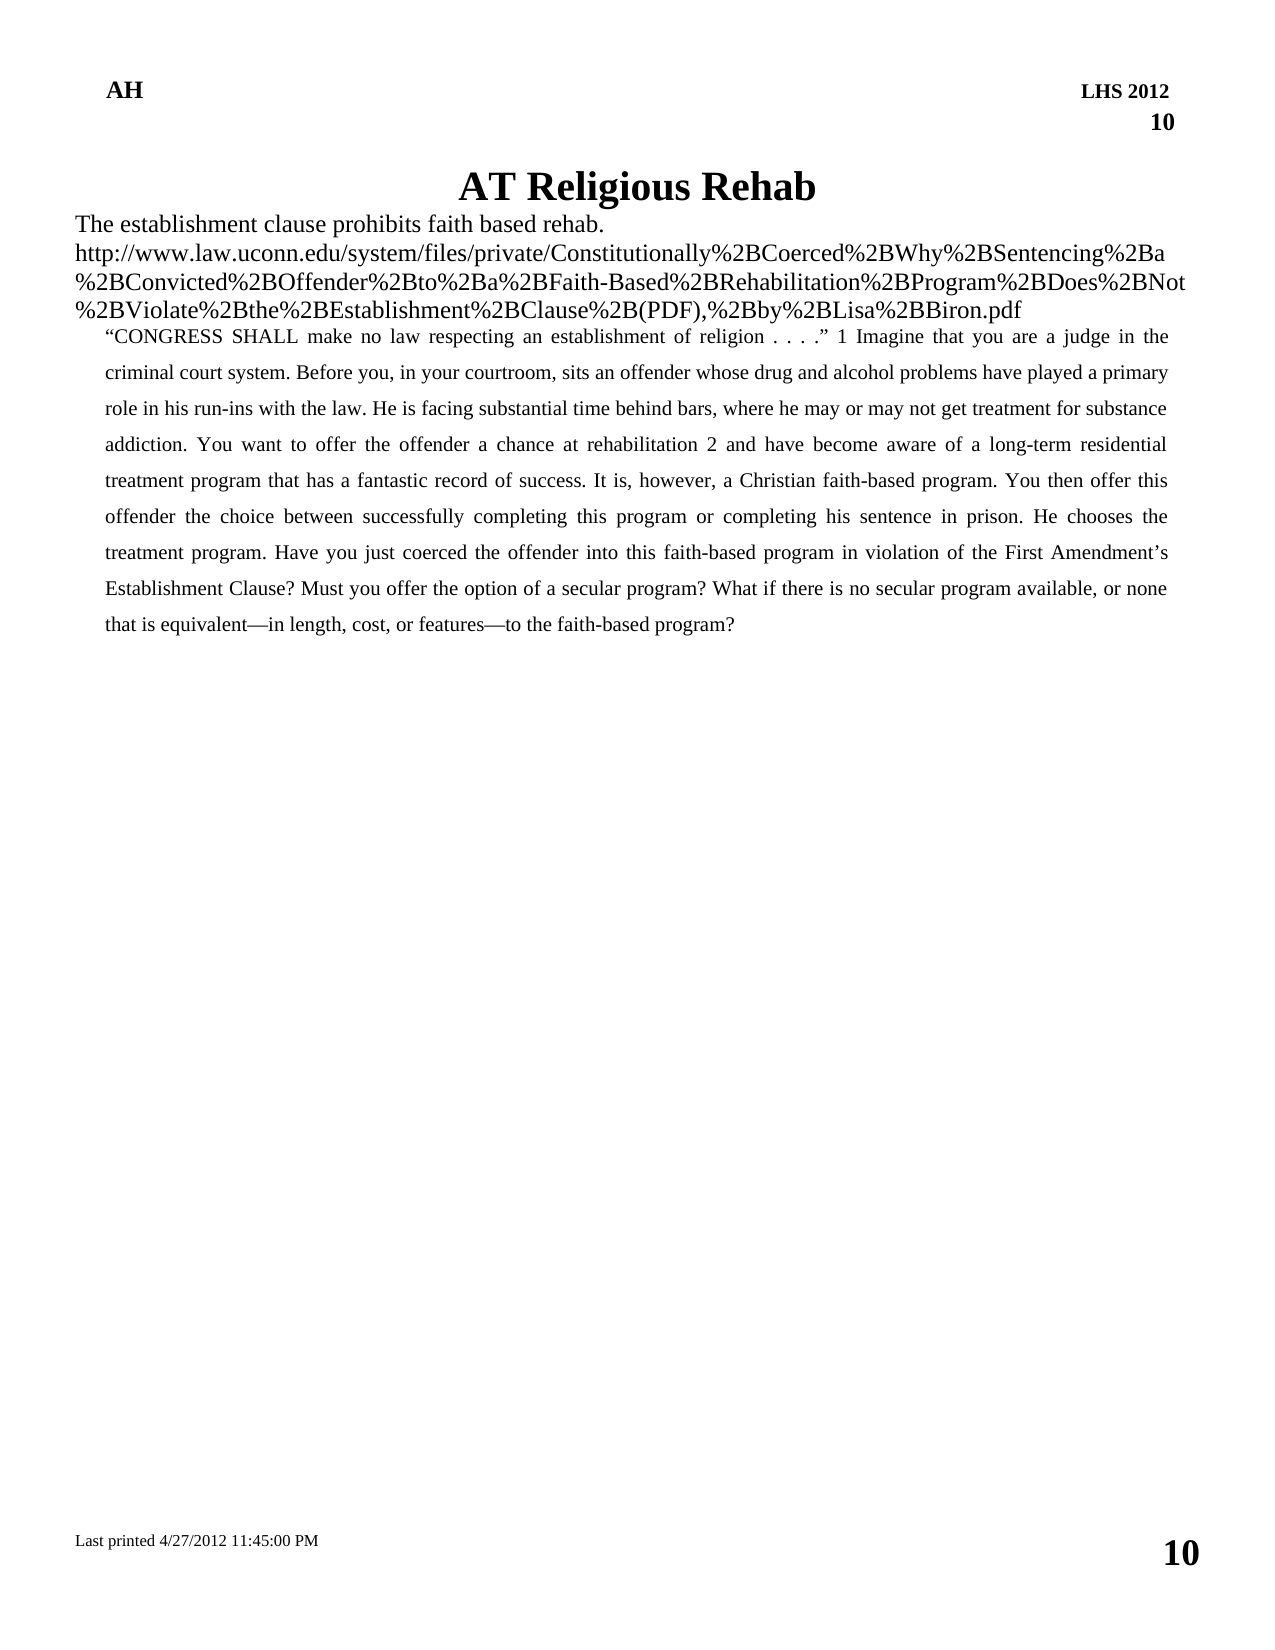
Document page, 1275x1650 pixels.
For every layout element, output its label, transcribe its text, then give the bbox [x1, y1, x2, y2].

text The establishment clause prohibits faith based rehab. [75, 209, 1200, 238]
subtitle AT Religious Rehab [75, 161, 1200, 209]
text http://www.law.uconn.edu/system/files/private/Constitutionally%2BCoerced%2BWhy%2BSentencing%2Ba%2BConvicted%2BOffender%2Bto%2Ba%2BFaith-Based%2BRehabilitation%2BProgram%2BDoes%2BNot%2BViolate%2Bthe%2BEstablishment%2BClause%2B(PDF),%2Bby%2BLisa%2BBiron.pdf [75, 238, 1200, 324]
text “CONGRESS SHALL make no law respecting an establishment of religion . . . .” 1 Imagine that you are a judge in the criminal court system. Before you, in your courtroom, sits an offender whose drug and alcohol problems have played a primary role in his run-ins with the law. He is facing substantial time behind bars, where he may or may not get treatment for substance addiction. You want to offer the offender a chance at rehabilitation 2 and have become aware of a long-term residential treatment program that has a fantastic record of success. It is, however, a Christian faith-based program. You then offer this offender the choice between successfully completing this program or completing his sentence in prison. He chooses the treatment program. Have you just coerced the offender into this faith-based program in violation of the First Amendment’s Establishment Clause? Must you offer the option of a secular program? What if there is no secular program available, or none that is equivalent—in length, cost, or features—to the faith-based program? [105, 324, 1170, 636]
